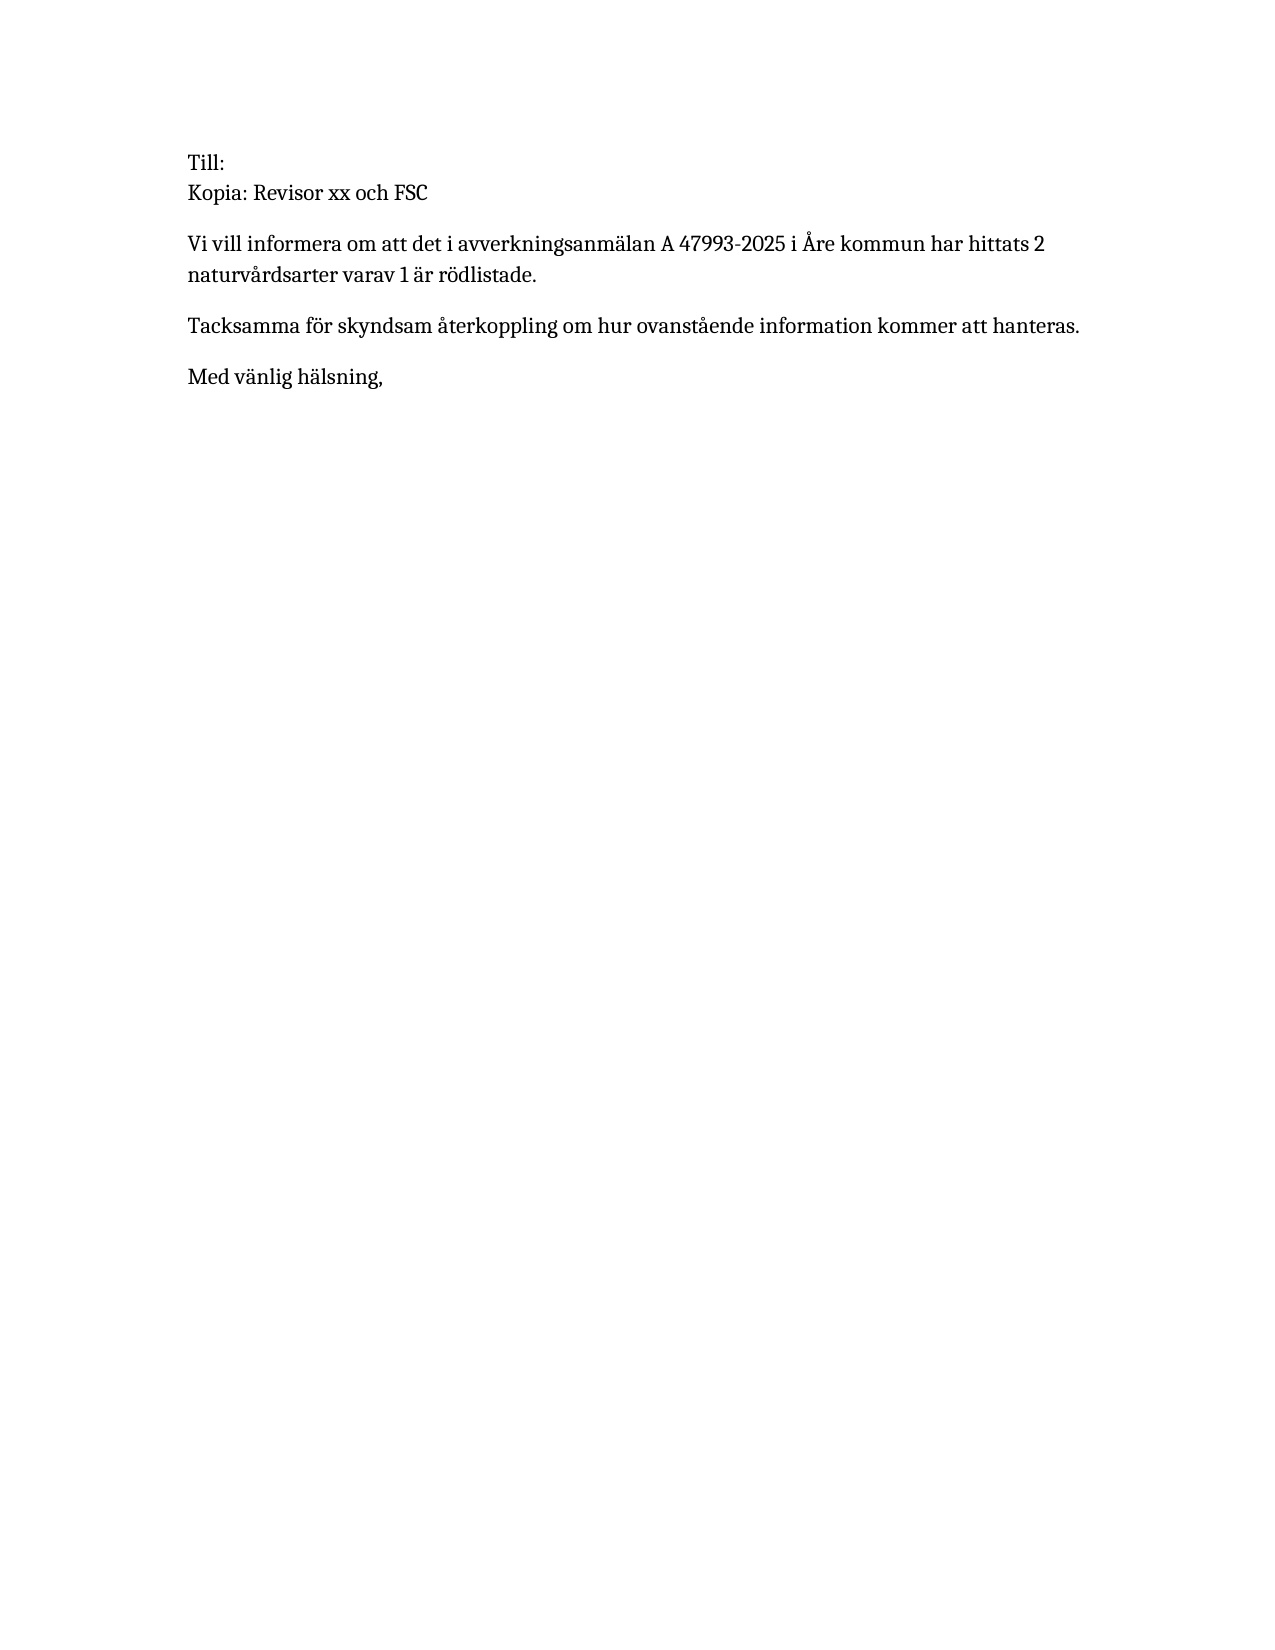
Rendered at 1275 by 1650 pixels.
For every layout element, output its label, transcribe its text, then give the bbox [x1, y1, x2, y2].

text Vi vill informera om att det i avverkningsanmälan A 47993-2025 i Åre kommun har hittats 2 naturvårdsarter varav 1 är rödlistade. [187, 231, 1087, 288]
text Med vänlig hälsning, [187, 363, 1087, 420]
text Till: Kopia: Revisor xx och FSC [187, 150, 1087, 207]
text Tacksamma för skyndsam återkoppling om hur ovanstående information kommer att hanteras. [187, 312, 1087, 339]
